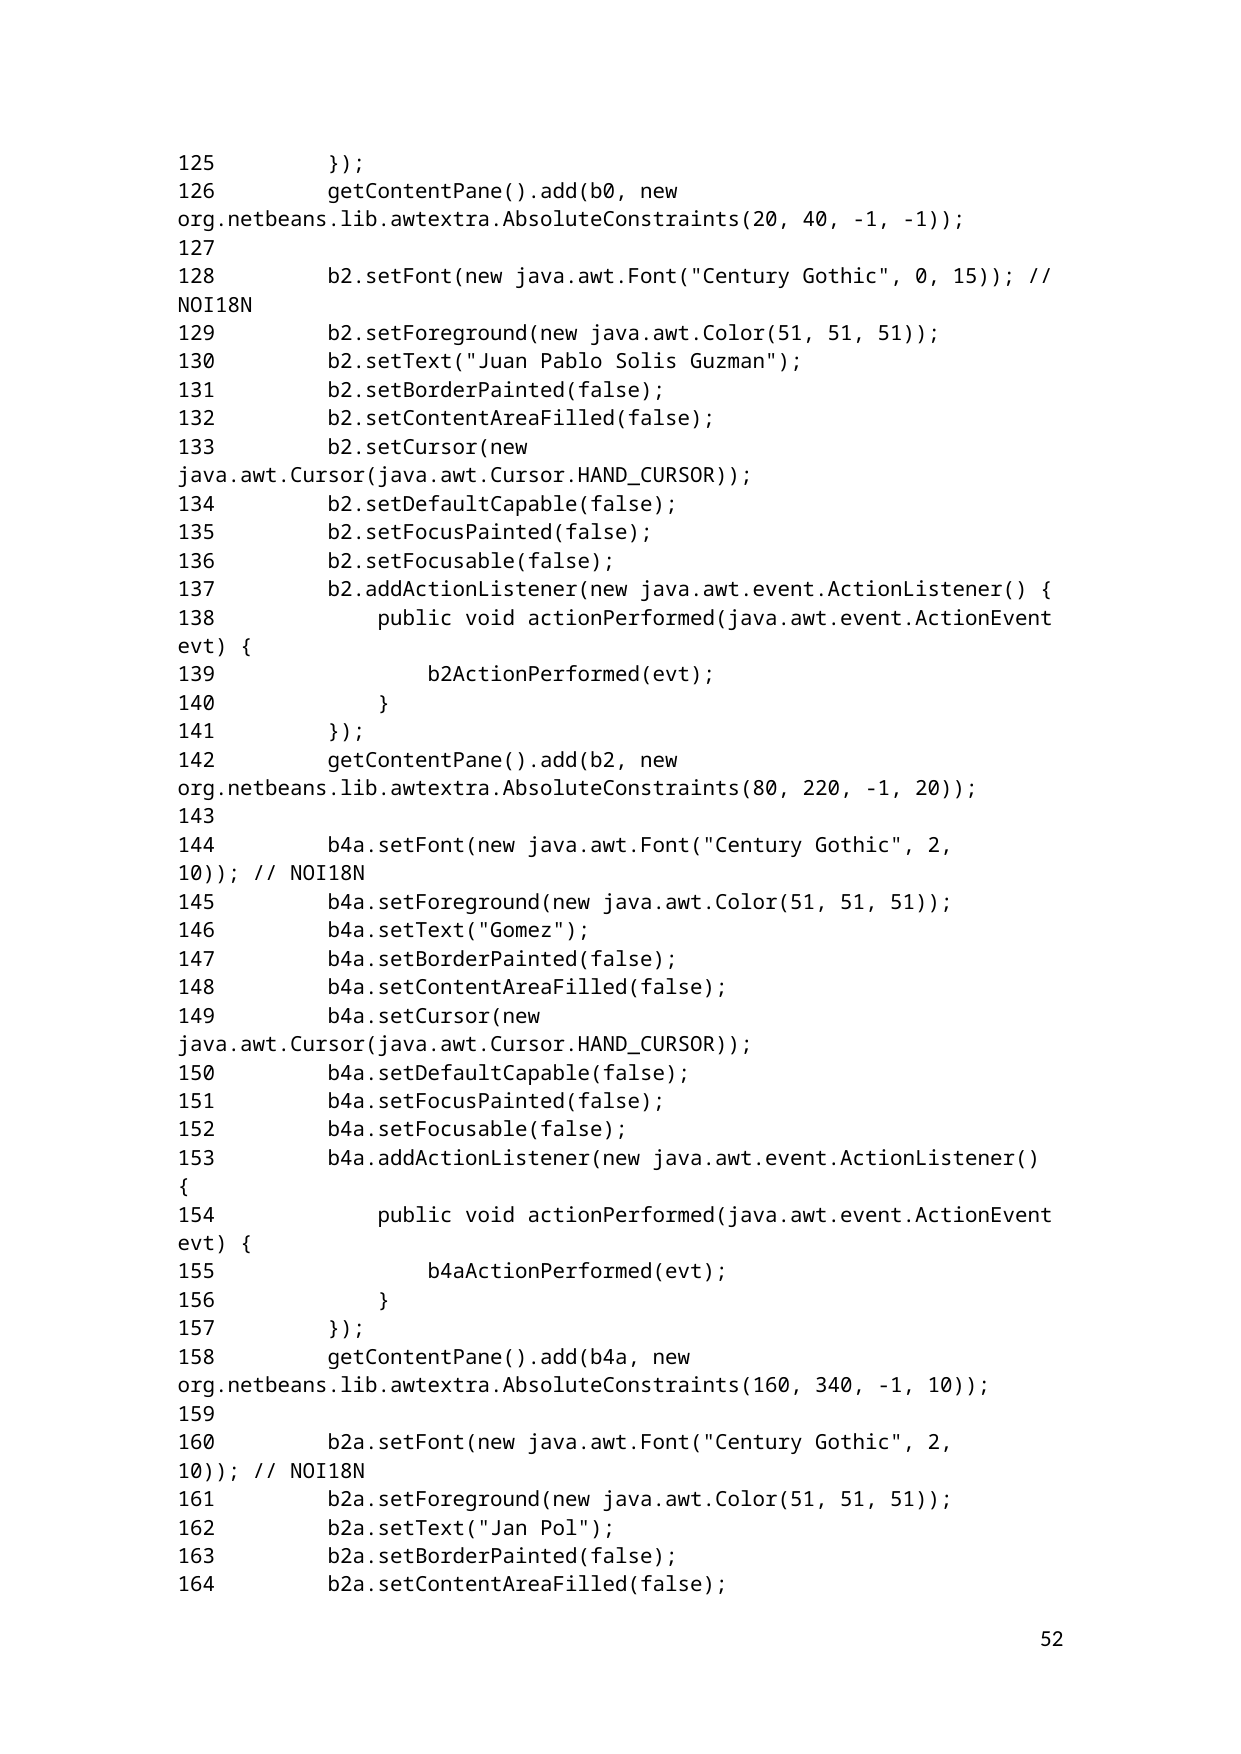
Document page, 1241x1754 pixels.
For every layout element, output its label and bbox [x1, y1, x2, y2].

text [177, 148, 1063, 1598]
